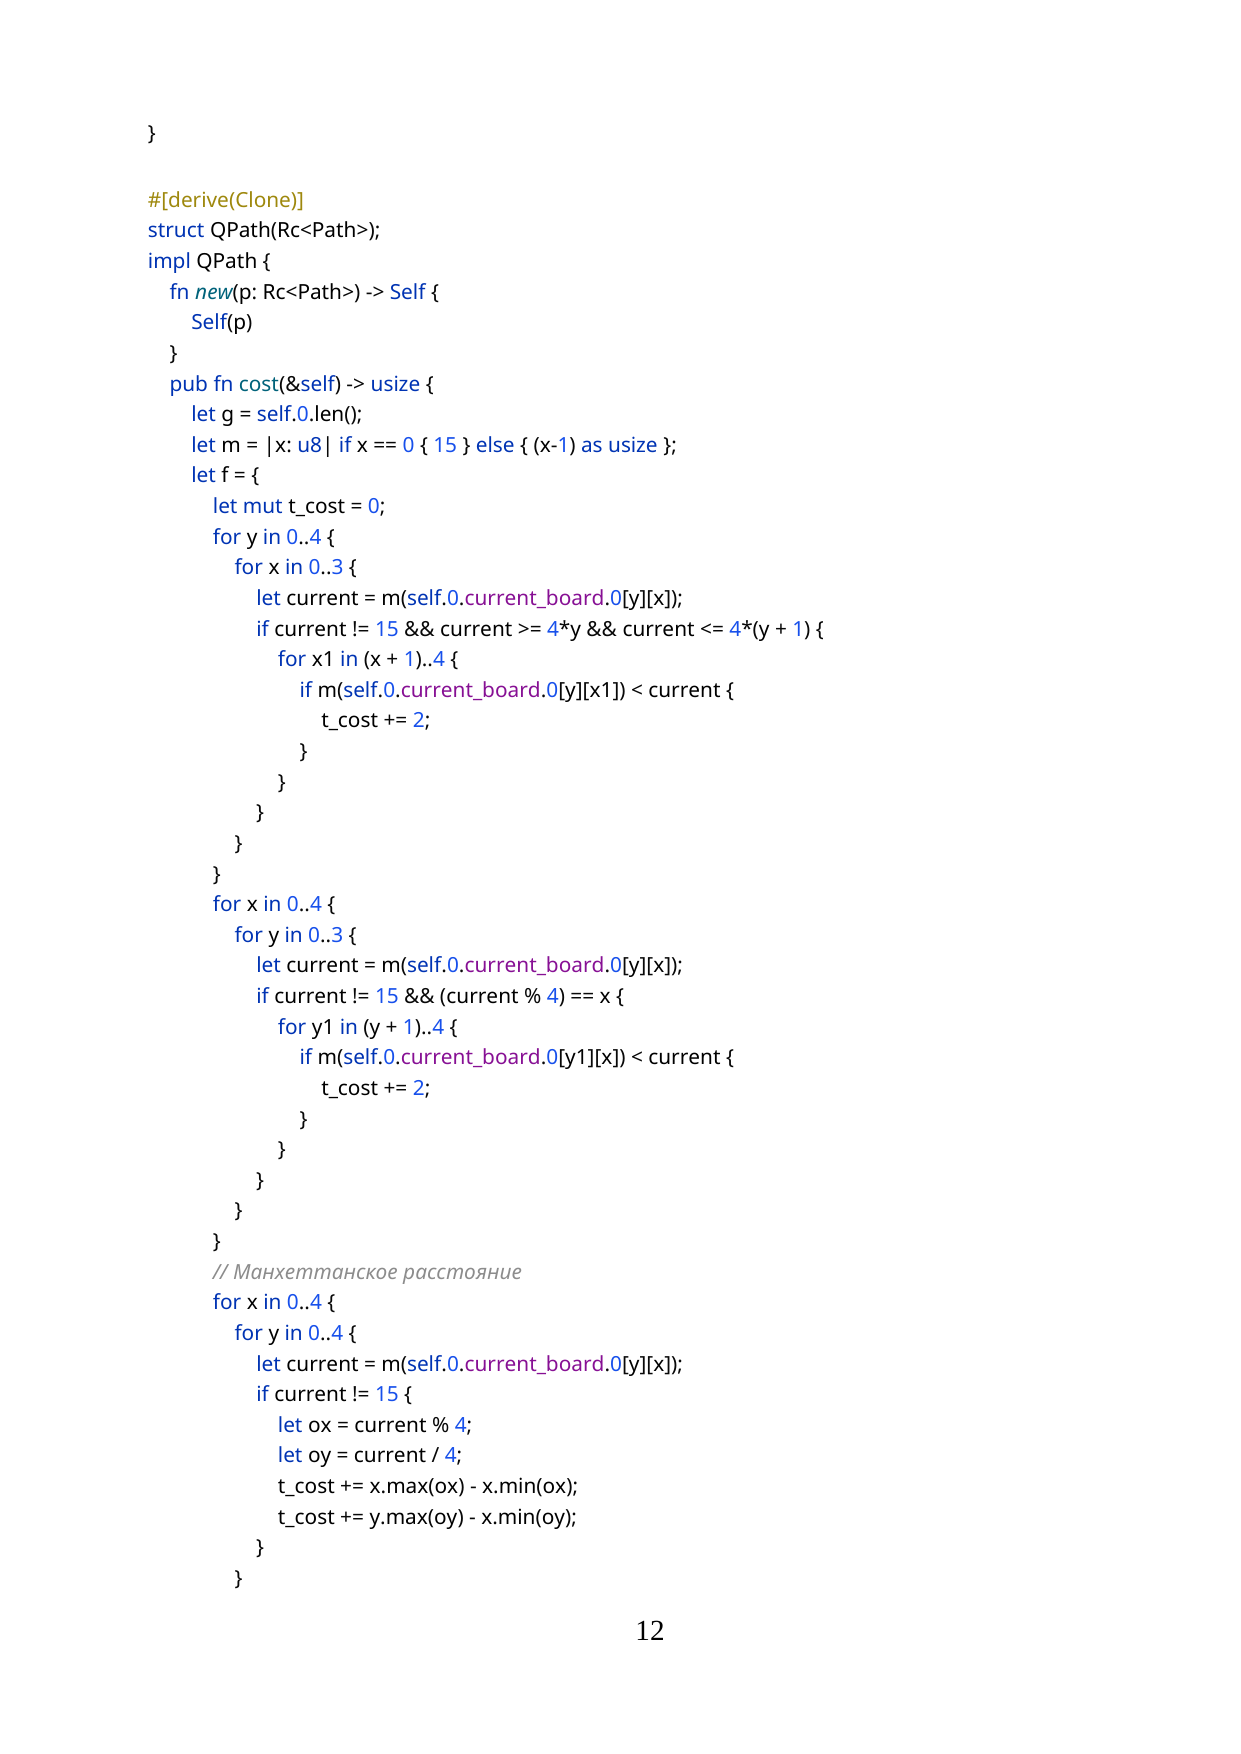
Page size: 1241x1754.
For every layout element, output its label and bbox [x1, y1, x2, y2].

text [148, 118, 1152, 1591]
